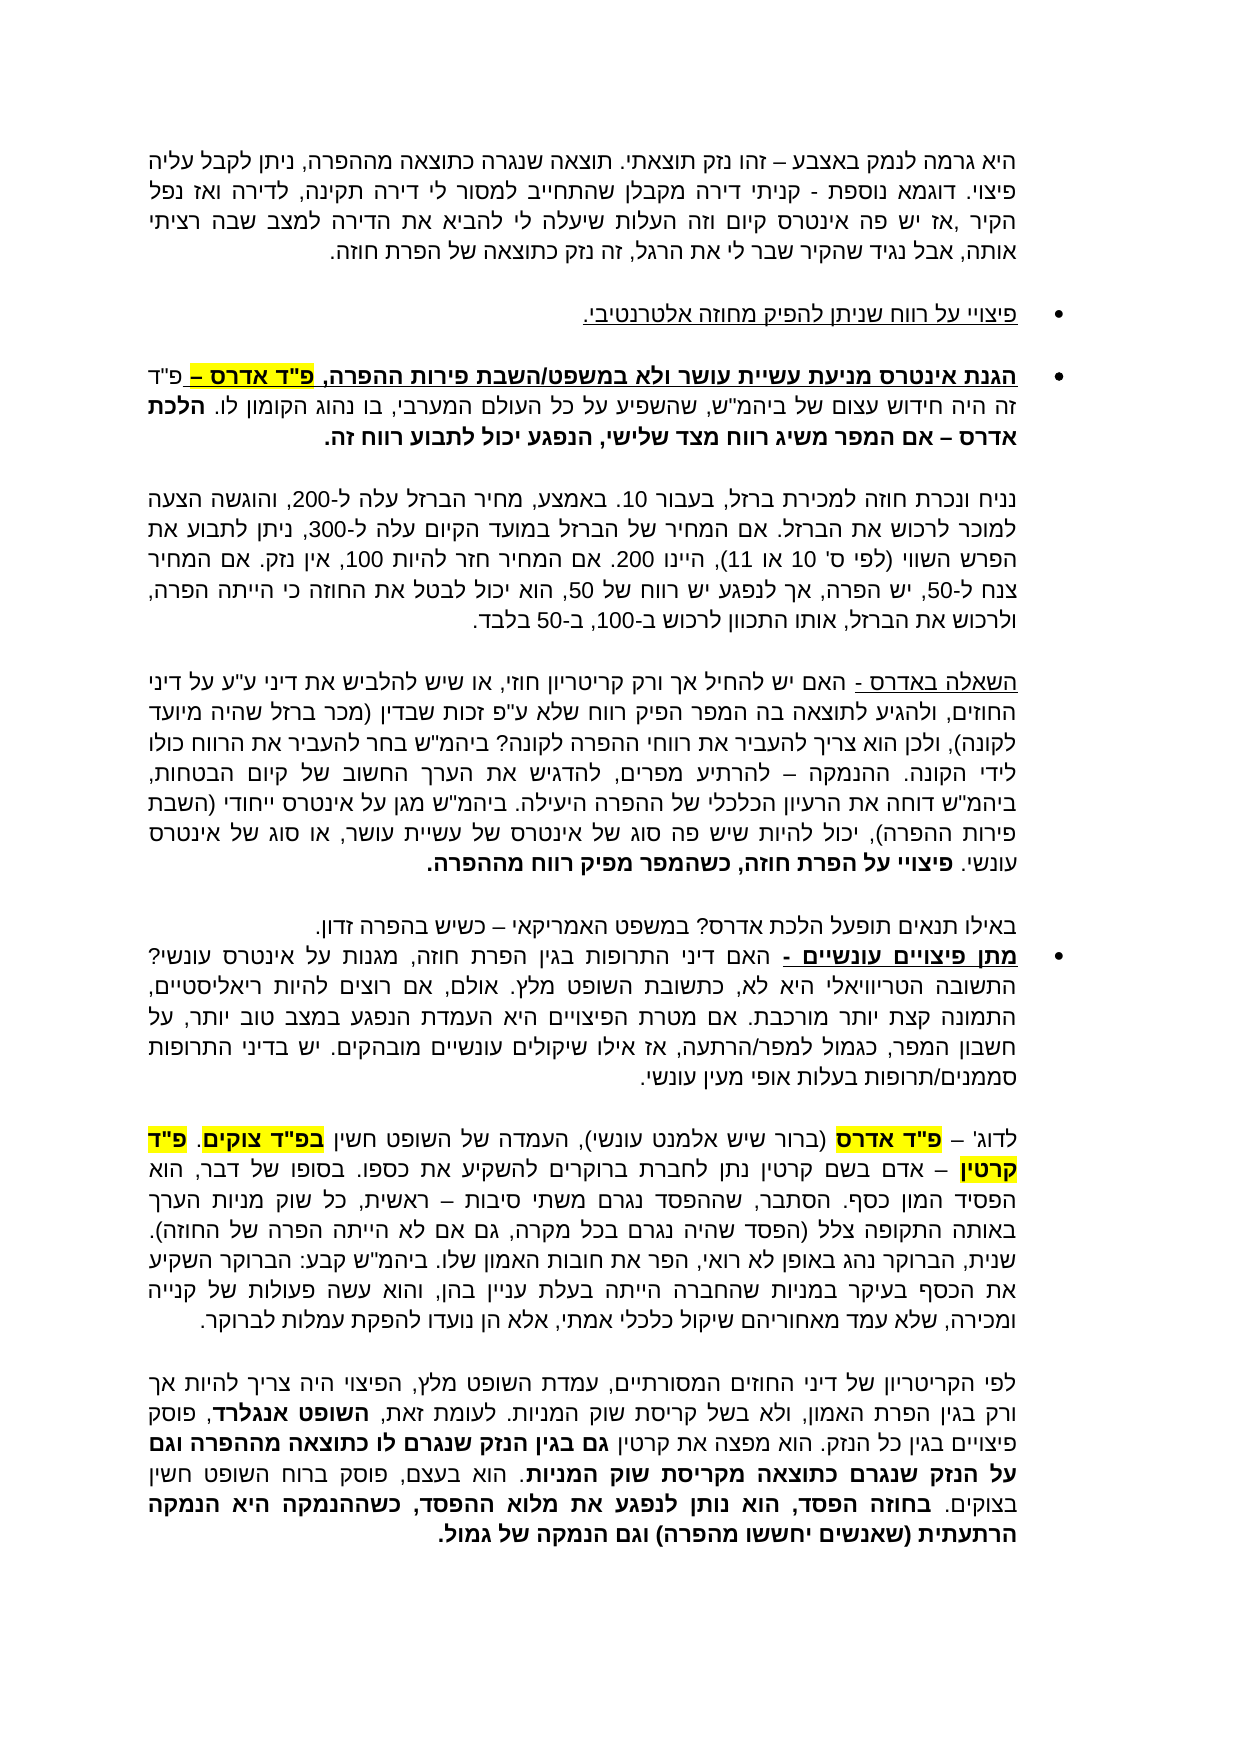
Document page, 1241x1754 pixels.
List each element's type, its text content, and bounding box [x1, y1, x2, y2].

list הגנת אינטרס מניעת עשיית עושר ולא במשפט/השבת פירות ההפרה, פ"ד אדרס – פ"ד זה היה חידוש עצום של ביהמ"ש, שהשפיע על כל העולם המערבי, בו נהוג הקומון לו. הלכת אדרס – אם המפר משיג רווח מצד שלישי, הנפגע יכול לתבוע רווח זה. [148, 363, 1055, 450]
list לפי הקריטריון של דיני החוזים המסורתיים, עמדת השופט מלץ, הפיצוי היה צריך להיות אך ורק בגין הפרת האמון, ולא בשל קריסת שוק המניות. לעומת זאת, השופט אנגלרד, פוסק פיצויים בגין כל הנזק. הוא מפצה את קרטין גם בגין הנזק שנגרם לו כתוצאה מההפרה וגם על הנזק שנגרם כתוצאה מקריסת שוק המניות. הוא בעצם, פוסק ברוח השופט חשין בצוקים. בחוזה הפסד, הוא נותן לנפגע את מלוא ההפסד, כשההנמקה היא הנמקה הרתעתית (שאנשים יחששו מהפרה) וגם הנמקה של גמול. [148, 1370, 1017, 1547]
list מתן פיצויים עונשיים - האם דיני התרופות בגין הפרת חוזה, מגנות על אינטרס עונשי? התשובה הטריוויאלי היא לא, כתשובת השופט מלץ. אולם, אם רוצים להיות ריאליסטיים, התמונה קצת יותר מורכבת. אם מטרת הפיצויים היא העמדת הנפגע במצב טוב יותר, על חשבון המפר, כגמול למפר/הרתעה, אז אילו שיקולים עונשיים מובהקים. יש בדיני התרופות סממנים/תרופות בעלות אופי מעין עונשי. [148, 943, 1055, 1090]
list פיצויי על רווח שניתן להפיק מחוזה אלטרנטיבי. [148, 301, 1055, 327]
list נניח ונכרת חוזה למכירת ברזל, בעבור 10. באמצע, מחיר הברזל עלה ל-200, והוגשה הצעה למוכר לרכוש את הברזל. אם המחיר של הברזל במועד הקיום עלה ל-300, ניתן לתבוע את הפרש השווי (לפי ס' 10 או 11), היינו 200. אם המחיר חזר להיות 100, אין נזק. אם המחיר צנח ל-50, יש הפרה, אך לנפגע יש רווח של 50, הוא יכול לבטל את החוזה כי הייתה הפרה, ולרכוש את הברזל, אותו התכוון לרכוש ב-100, ב-50 בלבד. [148, 486, 1017, 633]
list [148, 148, 1055, 265]
list השאלה באדרס - האם יש להחיל אך ורק קריטריון חוזי, או שיש להלביש את דיני ע"ע על דיני החוזים, ולהגיע לתוצאה בה המפר הפיק רווח שלא ע"פ זכות שבדין (מכר ברזל שהיה מיועד לקונה), ולכן הוא צריך להעביר את רווחי ההפרה לקונה? ביהמ"ש בחר להעביר את הרווח כולו לידי הקונה. ההנמקה – להרתיע מפרים, להדגיש את הערך החשוב של קיום הבטחות, ביהמ"ש דוחה את הרעיון הכלכלי של ההפרה היעילה. ביהמ"ש מגן על אינטרס ייחודי (השבת פירות ההפרה), יכול להיות שיש פה סוג של אינטרס של עשיית עושר, או סוג של אינטרס עונשי. פיצויי על הפרת חוזה, כשהמפר מפיק רווח מההפרה. [148, 669, 1017, 877]
list באילו תנאים תופעל הלכת אדרס? במשפט האמריקאי – כשיש בהפרה זדון. [148, 913, 1017, 939]
list לדוג' – פ"ד אדרס (ברור שיש אלמנט עונשי), העמדה של השופט חשין בפ"ד צוקים. פ"ד קרטין – אדם בשם קרטין נתן לחברת ברוקרים להשקיע את כספו. בסופו של דבר, הוא הפסיד המון כסף. הסתבר, שההפסד נגרם משתי סיבות – ראשית, כל שוק מניות הערך באותה התקופה צלל (הפסד שהיה נגרם בכל מקרה, גם אם לא הייתה הפרה של החוזה). שנית, הברוקר נהג באופן לא רואי, הפר את חובות האמון שלו. ביהמ"ש קבע: הברוקר השקיע את הכסף בעיקר במניות שהחברה הייתה בעלת עניין בהן, והוא עשה פעולות של קנייה ומכירה, שלא עמד מאחוריהם שיקול כלכלי אמתי, אלא הן נועדו להפקת עמלות לברוקר. [148, 1126, 1017, 1334]
